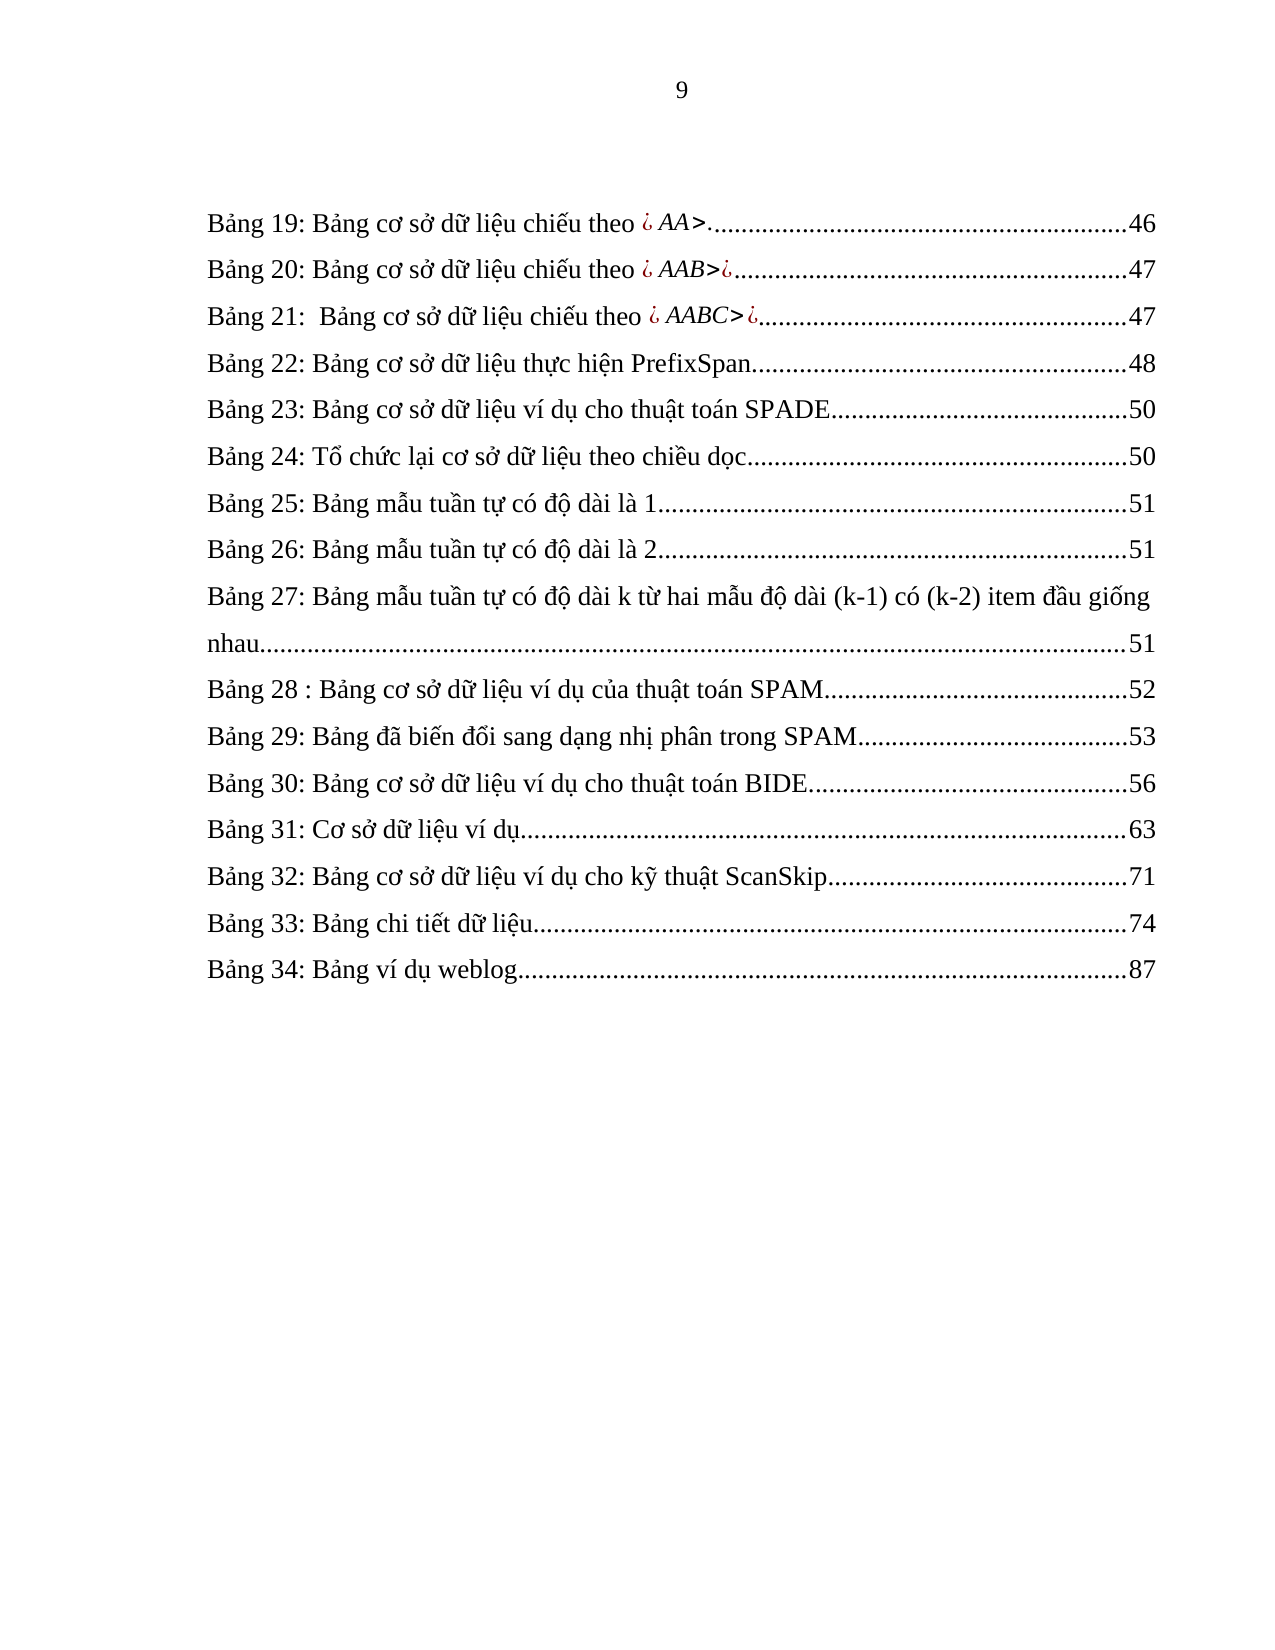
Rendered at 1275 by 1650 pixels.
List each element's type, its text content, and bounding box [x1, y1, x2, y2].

text Bảng 30: Bảng cơ sở dữ liệu ví dụ cho thuật toán BIDE. 56 [207, 767, 1157, 798]
text Bảng 21: Bảng cơ sở dữ liệu chiếu theo . 47 [207, 300, 1157, 331]
text Bảng 34: Bảng ví dụ weblog 87 [207, 953, 1157, 984]
text Bảng 27: Bảng mẫu tuần tự có độ dài k từ hai mẫu độ dài (k-1) có (k-2) item đầu giống nhau 51 [207, 580, 1157, 658]
text Bảng 32: Bảng cơ sở dữ liệu ví dụ cho kỹ thuật ScanSkip 71 [207, 860, 1157, 891]
text Bảng 33: Bảng chi tiết dữ liệu. 74 [207, 907, 1157, 938]
text Bảng 23: Bảng cơ sở dữ liệu ví dụ cho thuật toán SPADE 50 [207, 393, 1157, 424]
text Bảng 26: Bảng mẫu tuần tự có độ dài là 2 51 [207, 533, 1157, 564]
text Bảng 19: Bảng cơ sở dữ liệu chiếu theo 46 [207, 207, 1157, 238]
text Bảng 31: Cơ sở dữ liệu ví dụ 63 [207, 813, 1157, 844]
text Bảng 25: Bảng mẫu tuần tự có độ dài là 1 51 [207, 487, 1157, 518]
text Bảng 20: Bảng cơ sở dữ liệu chiếu theo . 47 [207, 253, 1157, 284]
text Bảng 28 : Bảng cơ sở dữ liệu ví dụ của thuật toán SPAM 52 [207, 673, 1157, 704]
text Bảng 22: Bảng cơ sở dữ liệu thực hiện PrefixSpan. 48 [207, 347, 1157, 378]
text Bảng 29: Bảng đã biến đổi sang dạng nhị phân trong SPAM 53 [207, 720, 1157, 751]
text Bảng 24: Tổ chức lại cơ sở dữ liệu theo chiều dọc 50 [207, 440, 1157, 471]
